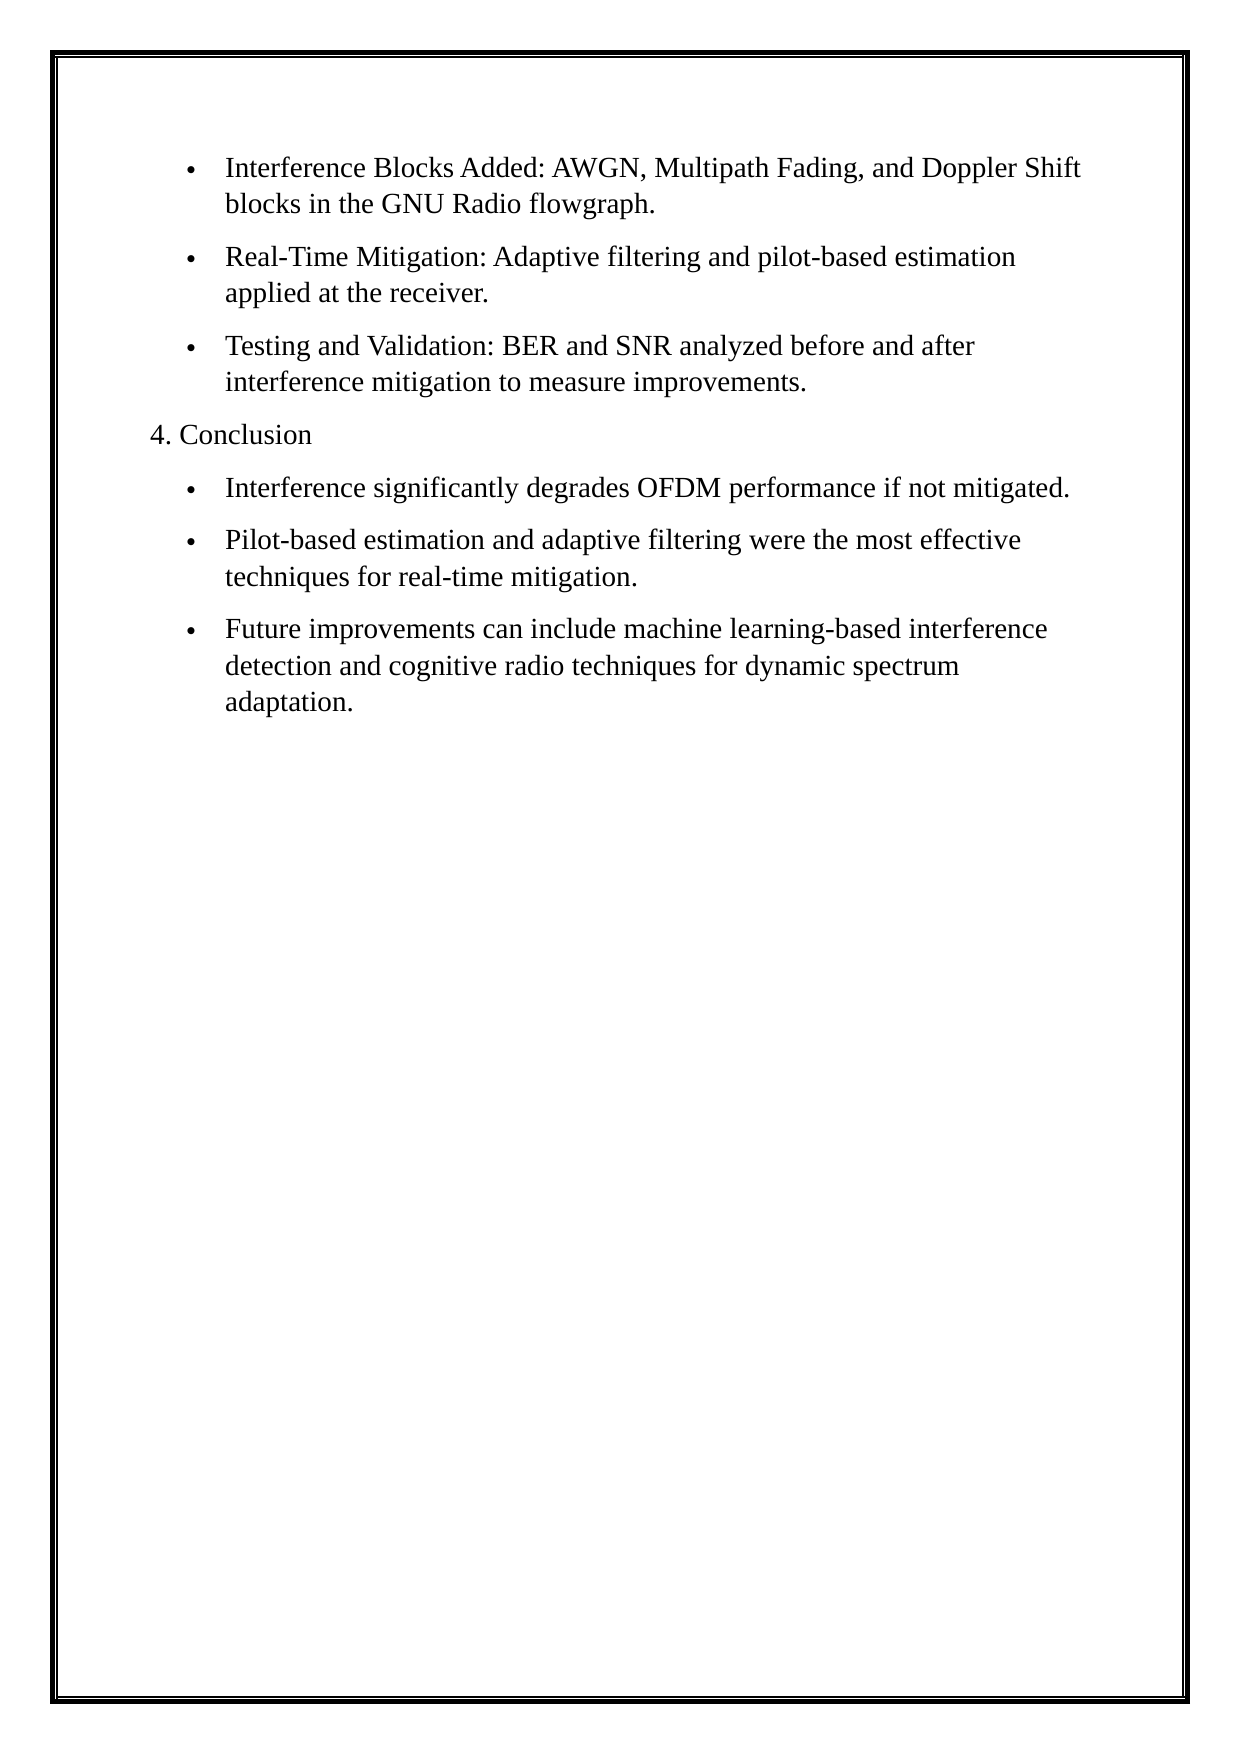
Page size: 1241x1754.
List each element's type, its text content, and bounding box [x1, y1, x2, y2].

list Real-Time Mitigation: Adaptive filtering and pilot-based estimation applied at the receiver. [187, 239, 1090, 309]
list Pilot-based estimation and adaptive filtering were the most effective techniques for real-time mitigation. [187, 522, 1090, 592]
list Future improvements can include machine learning-based interference detection and cognitive radio techniques for dynamic spectrum adaptation. [187, 611, 1090, 717]
text 4. Conclusion [150, 417, 1090, 450]
list Interference Blocks Added: AWGN, Multipath Fading, and Doppler Shift blocks in the GNU Radio flowgraph. [187, 150, 1090, 220]
list Testing and Validation: BER and SNR analyzed before and after interference mitigation to measure improvements. [187, 328, 1090, 398]
list Interference significantly degrades OFDM performance if not mitigated. [187, 470, 1090, 503]
